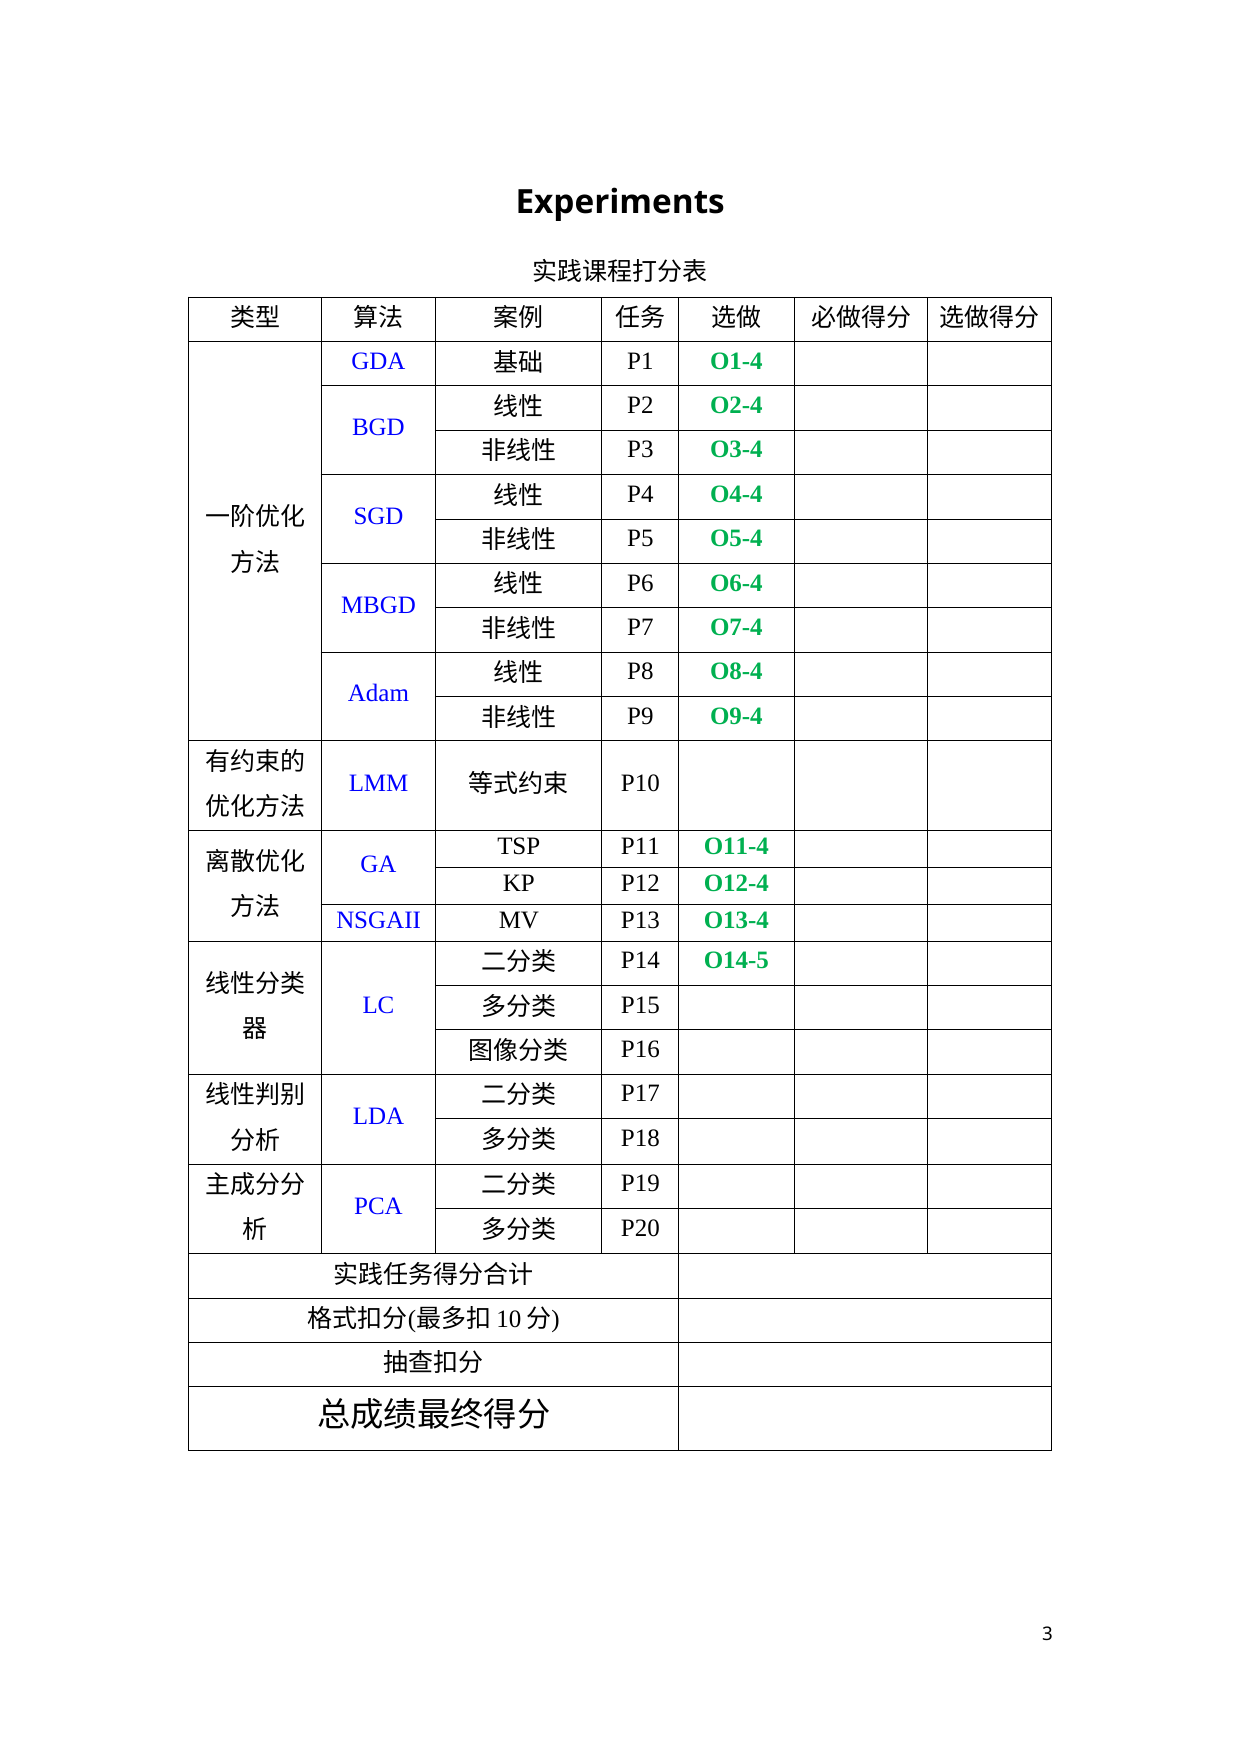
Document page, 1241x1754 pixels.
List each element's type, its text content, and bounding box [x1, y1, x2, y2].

table_cell [928, 905, 1051, 941]
table_cell [679, 1165, 794, 1208]
table_cell P7 [602, 608, 678, 652]
table_cell NSGAII [322, 905, 435, 941]
table_cell P11 [602, 831, 678, 867]
table_header 任务 [602, 298, 678, 341]
table_cell [679, 1119, 794, 1163]
table_cell 二分类 [436, 942, 601, 985]
table_header 算法 [322, 298, 435, 341]
table_cell 非线性 [436, 520, 601, 563]
table_cell [795, 564, 927, 607]
table_cell P18 [602, 1119, 678, 1163]
table_cell O13-4 [679, 905, 794, 941]
table_cell [679, 1030, 794, 1074]
table_cell 多分类 [436, 1209, 601, 1253]
table_cell 格式扣分(最多扣10分) [189, 1299, 678, 1342]
table_header 选做得分 [928, 298, 1051, 341]
table_cell P16 [602, 1030, 678, 1074]
table_cell 二分类 [436, 1075, 601, 1118]
table_cell LC [322, 942, 435, 1074]
table_cell 二分类 [436, 1165, 601, 1208]
table_cell 多分类 [436, 986, 601, 1029]
table_cell P14 [602, 942, 678, 985]
table_cell [795, 1119, 927, 1163]
table_cell [795, 697, 927, 740]
table_cell [795, 741, 927, 830]
table_cell [928, 520, 1051, 563]
table_cell [928, 475, 1051, 518]
table_cell P6 [602, 564, 678, 607]
table_cell [679, 986, 794, 1029]
table_cell SGD [322, 475, 435, 563]
table_cell [795, 831, 927, 867]
table_cell 总成绩最终得分 [189, 1387, 678, 1450]
table_cell [928, 564, 1051, 607]
table_cell [679, 1254, 1051, 1297]
table_cell [928, 653, 1051, 696]
table_cell [795, 653, 927, 696]
table_cell 多分类 [436, 1119, 601, 1163]
table_cell [928, 986, 1051, 1029]
table_cell O8-4 [679, 653, 794, 696]
subtitle Experiments [187, 178, 1053, 224]
table_cell [928, 431, 1051, 474]
table_cell O5-4 [679, 520, 794, 563]
table_cell 抽查扣分 [189, 1343, 678, 1386]
table_cell PCA [322, 1165, 435, 1253]
table_cell GA [322, 831, 435, 904]
table_header 必做得分 [795, 298, 927, 341]
table_cell [928, 697, 1051, 740]
table_header 案例 [436, 298, 601, 341]
table_cell [928, 608, 1051, 652]
table_cell [928, 831, 1051, 867]
table_header 选做 [679, 298, 794, 341]
table_cell 主成分分析 [189, 1165, 321, 1253]
table_cell 线性 [436, 475, 601, 518]
table_cell [928, 342, 1051, 385]
table_cell [795, 905, 927, 941]
table_cell [679, 1209, 794, 1253]
table_cell P19 [602, 1165, 678, 1208]
table_cell [928, 942, 1051, 985]
table_cell [679, 1387, 1051, 1450]
table_cell [928, 1119, 1051, 1163]
table_cell LMM [322, 741, 435, 830]
table_cell P17 [602, 1075, 678, 1118]
table_cell [795, 608, 927, 652]
table_cell P15 [602, 986, 678, 1029]
table_cell KP [436, 868, 601, 904]
table_cell TSP [436, 831, 601, 867]
table_cell P1 [602, 342, 678, 385]
table_cell [795, 942, 927, 985]
table_cell O1-4 [679, 342, 794, 385]
table_cell P12 [602, 868, 678, 904]
table_cell 实践任务得分合计 [189, 1254, 678, 1297]
table_cell P5 [602, 520, 678, 563]
table_cell [928, 1209, 1051, 1253]
table_cell O4-4 [679, 475, 794, 518]
table_cell O12-4 [679, 868, 794, 904]
table_cell [679, 1075, 794, 1118]
table_cell [795, 986, 927, 1029]
table_cell LDA [322, 1075, 435, 1163]
table_cell 非线性 [436, 608, 601, 652]
table_cell [795, 1030, 927, 1074]
table_cell [795, 1209, 927, 1253]
table_cell P8 [602, 653, 678, 696]
table_cell 线性 [436, 653, 601, 696]
table_cell O11-4 [679, 831, 794, 867]
text 实践课程打分表 [187, 251, 1053, 287]
table_cell 图像分类 [436, 1030, 601, 1074]
table_cell O3-4 [679, 431, 794, 474]
table_cell [795, 342, 927, 385]
table_cell [795, 431, 927, 474]
table_cell 线性判别分析 [189, 1075, 321, 1163]
table_cell 线性分类器 [189, 942, 321, 1074]
table_cell 非线性 [436, 697, 601, 740]
table_cell O9-4 [679, 697, 794, 740]
table_cell 等式约束 [436, 741, 601, 830]
table_cell 基础 [436, 342, 601, 385]
table_cell [795, 475, 927, 518]
table_cell O2-4 [679, 386, 794, 430]
table_cell 非线性 [436, 431, 601, 474]
table_cell [679, 1299, 1051, 1342]
table_cell P4 [602, 475, 678, 518]
table_cell [928, 1075, 1051, 1118]
table_cell [795, 1165, 927, 1208]
table_cell O7-4 [679, 608, 794, 652]
table_cell [928, 868, 1051, 904]
table_cell MBGD [322, 564, 435, 652]
table_cell 线性 [436, 386, 601, 430]
table_cell O6-4 [679, 564, 794, 607]
table_cell [795, 386, 927, 430]
table_cell [928, 1030, 1051, 1074]
table_cell Adam [322, 653, 435, 740]
table_cell P13 [602, 905, 678, 941]
table_cell GDA [322, 342, 435, 385]
table_cell [928, 386, 1051, 430]
table_cell [679, 741, 794, 830]
table_cell [795, 868, 927, 904]
table_cell [928, 741, 1051, 830]
table_cell [928, 1165, 1051, 1208]
table_cell P2 [602, 386, 678, 430]
table_cell P9 [602, 697, 678, 740]
table_cell 一阶优化方法 [189, 342, 321, 740]
table_cell MV [436, 905, 601, 941]
table_header 类型 [189, 298, 321, 341]
table_cell 线性 [436, 564, 601, 607]
table_cell P3 [602, 431, 678, 474]
table_cell P20 [602, 1209, 678, 1253]
table_cell [795, 1075, 927, 1118]
table_cell P10 [602, 741, 678, 830]
table_cell [795, 520, 927, 563]
table_cell 离散优化方法 [189, 831, 321, 941]
table_cell 有约束的优化方法 [189, 741, 321, 830]
table_cell O14-5 [679, 942, 794, 985]
table_cell BGD [322, 386, 435, 474]
table_cell [679, 1343, 1051, 1386]
